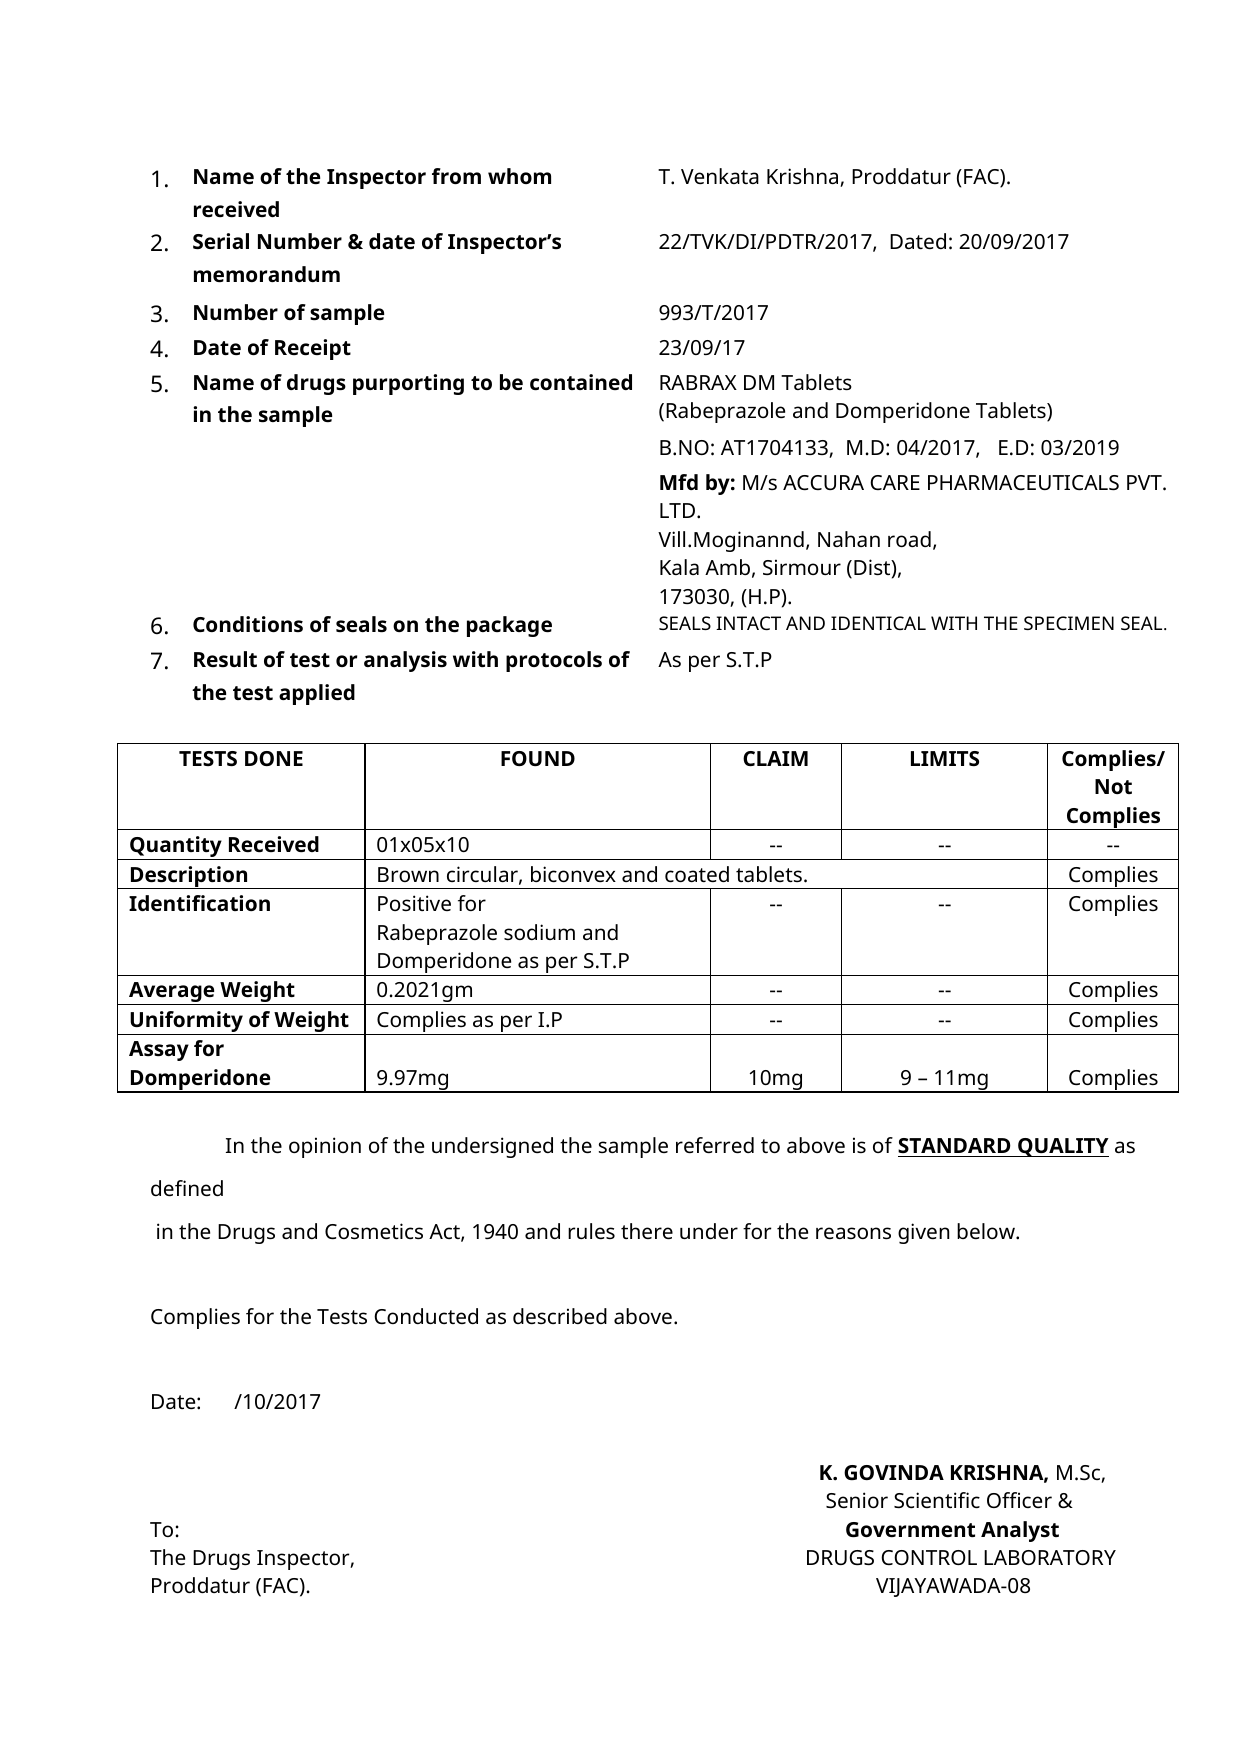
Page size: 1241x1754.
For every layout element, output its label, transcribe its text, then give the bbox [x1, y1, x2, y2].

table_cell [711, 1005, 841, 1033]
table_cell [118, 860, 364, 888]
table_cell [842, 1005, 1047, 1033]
text Complies for the Tests Conducted as described above. [150, 1302, 1200, 1330]
text The Drugs Inspector, DRUGS CONTROL LABORATORY [150, 1543, 1200, 1572]
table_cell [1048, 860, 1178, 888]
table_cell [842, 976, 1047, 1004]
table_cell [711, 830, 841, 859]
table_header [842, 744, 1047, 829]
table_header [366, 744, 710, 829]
text in the Drugs and Cosmetics Act, 1940 and rules there under for the reasons given below. [150, 1217, 1200, 1245]
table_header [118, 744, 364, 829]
text Proddatur (FAC). VIJAYAWADA-08 [150, 1572, 1200, 1600]
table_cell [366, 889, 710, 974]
text In the opinion of the undersigned the sample referred to above is of STANDARD QUALITY as defined [150, 749, 1200, 1203]
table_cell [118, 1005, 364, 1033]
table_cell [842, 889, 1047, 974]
text To: Government Analyst [150, 1515, 1200, 1543]
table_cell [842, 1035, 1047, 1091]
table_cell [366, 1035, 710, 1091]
text Date: /10/2017 [150, 1387, 1200, 1416]
text Senior Scientific Officer & [150, 1486, 1200, 1515]
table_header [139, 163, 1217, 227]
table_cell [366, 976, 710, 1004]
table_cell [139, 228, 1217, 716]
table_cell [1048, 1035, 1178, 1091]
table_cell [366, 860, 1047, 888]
text K. GOVINDA KRISHNA, M.Sc, [150, 1458, 1200, 1486]
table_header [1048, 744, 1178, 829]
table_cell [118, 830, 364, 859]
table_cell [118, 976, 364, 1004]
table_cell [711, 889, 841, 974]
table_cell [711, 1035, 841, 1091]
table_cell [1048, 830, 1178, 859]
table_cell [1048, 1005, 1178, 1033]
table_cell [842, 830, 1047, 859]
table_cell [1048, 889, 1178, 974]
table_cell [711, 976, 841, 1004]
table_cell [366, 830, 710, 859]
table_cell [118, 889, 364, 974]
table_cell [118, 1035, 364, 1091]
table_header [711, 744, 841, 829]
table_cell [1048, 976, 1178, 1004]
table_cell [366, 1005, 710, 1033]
